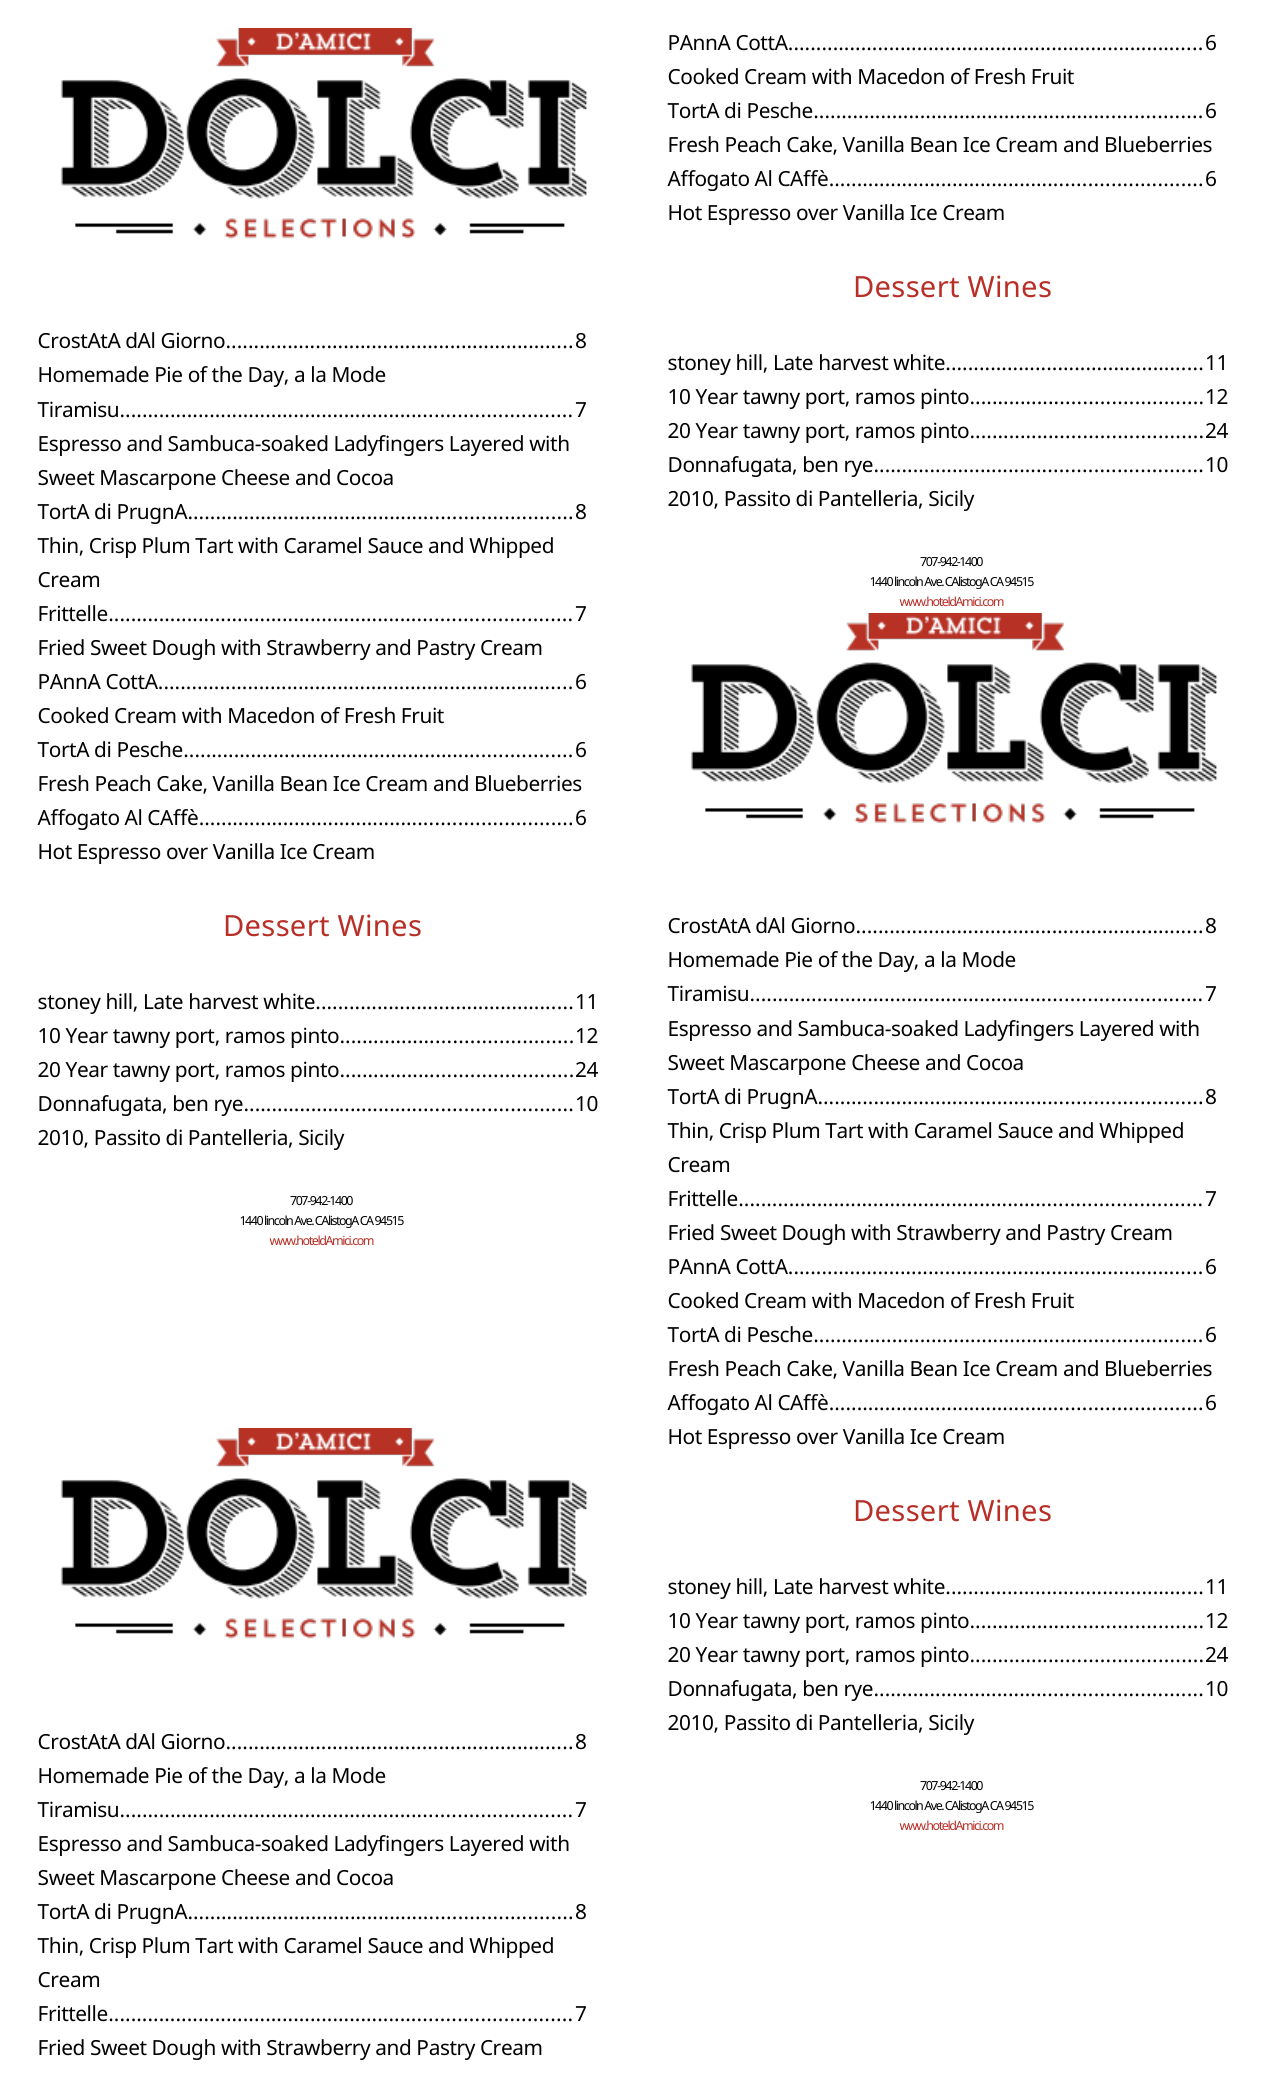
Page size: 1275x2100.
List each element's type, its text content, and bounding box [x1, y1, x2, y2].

text Thin, Crisp Plum Tart with Caramel Sauce and Whipped Cream [37, 531, 607, 593]
text 2010, Passito di Pantelleria, Sicily [37, 1123, 607, 1152]
text Fried Sweet Dough with Strawberry and Pastry Cream [37, 2033, 607, 2062]
text stoney hill, Late harvest white 11 [37, 987, 607, 1016]
text stoney hill, Late harvest white 11 [667, 348, 1237, 377]
text TortA di Pesche 6 [37, 735, 607, 764]
text Donnafugata, ben rye 10 [37, 1089, 607, 1118]
text Dessert Wines [667, 267, 1237, 306]
text 10 Year tawny port, ramos pinto 12 [667, 382, 1237, 411]
text www.hoteldAmici.com [667, 593, 1237, 611]
text Donnafugata, ben rye 10 [667, 1674, 1237, 1703]
text Affogato Al CAffè 6 [667, 164, 1237, 193]
text www.hoteldAmici.com [37, 1232, 607, 1249]
text Homemade Pie of the Day, a la Mode [667, 946, 1237, 974]
text Espresso and Sambuca-soaked Ladyfingers Layered with Sweet Mascarpone Cheese and Cocoa [667, 1014, 1237, 1076]
text Tiramisu 7 [37, 1795, 607, 1823]
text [37, 1829, 607, 1891]
text 1440 lincoln Ave. CAlistogA CA 94515 [667, 1797, 1237, 1814]
text 10 Year tawny port, ramos pinto 12 [37, 1021, 607, 1050]
text Tiramisu 7 [667, 979, 1237, 1008]
text CrostAtA dAl Giorno 8 [37, 327, 607, 355]
text Hot Espresso over Vanilla Ice Cream [37, 837, 607, 866]
text stoney hill, Late harvest white 11 [667, 1572, 1237, 1601]
text Frittelle 7 [37, 599, 607, 627]
text Fresh Peach Cake, Vanilla Bean Ice Cream and Blueberries [667, 1354, 1237, 1383]
text Espresso and Sambuca-soaked Ladyfingers Layered with Sweet Mascarpone Cheese and Cocoa [37, 429, 607, 491]
text 707-942-1400 [37, 1192, 607, 1209]
text 20 Year tawny port, ramos pinto 24 [667, 1640, 1237, 1669]
text Hot Espresso over Vanilla Ice Cream [667, 1422, 1237, 1451]
text TortA di PrugnA 8 [37, 497, 607, 525]
text PAnnA CottA 6 [37, 667, 607, 696]
text Fresh Peach Cake, Vanilla Bean Ice Cream and Blueberries [667, 130, 1237, 159]
text 20 Year tawny port, ramos pinto 24 [667, 416, 1237, 445]
text Fried Sweet Dough with Strawberry and Pastry Cream [667, 1218, 1237, 1246]
text 20 Year tawny port, ramos pinto 24 [37, 1055, 607, 1084]
text www.hoteldAmici.com [667, 1817, 1237, 1834]
text Dessert Wines [37, 906, 607, 945]
text Cooked Cream with Macedon of Fresh Fruit [667, 62, 1237, 91]
text Frittelle 7 [667, 1184, 1237, 1212]
text Donnafugata, ben rye 10 [667, 450, 1237, 479]
text 707-942-1400 [667, 553, 1237, 570]
text 707-942-1400 [667, 1777, 1237, 1794]
text Fried Sweet Dough with Strawberry and Pastry Cream [37, 633, 607, 662]
text 2010, Passito di Pantelleria, Sicily [667, 484, 1237, 513]
text CrostAtA dAl Giorno 8 [37, 1727, 607, 1755]
text Thin, Crisp Plum Tart with Caramel Sauce and Whipped Cream [667, 1116, 1237, 1178]
text Frittelle 7 [37, 1999, 607, 2028]
text TortA di Pesche 6 [667, 1320, 1237, 1349]
text Fresh Peach Cake, Vanilla Bean Ice Cream and Blueberries [37, 769, 607, 798]
text Hot Espresso over Vanilla Ice Cream [667, 198, 1237, 227]
text Homemade Pie of the Day, a la Mode [37, 1761, 607, 1789]
text Homemade Pie of the Day, a la Mode [37, 361, 607, 389]
text PAnnA CottA 6 [667, 28, 1237, 57]
text Cooked Cream with Macedon of Fresh Fruit [37, 701, 607, 730]
text Affogato Al CAffè 6 [37, 803, 607, 832]
text Cooked Cream with Macedon of Fresh Fruit [667, 1286, 1237, 1314]
text Tiramisu 7 [37, 395, 607, 423]
text 2010, Passito di Pantelleria, Sicily [667, 1708, 1237, 1737]
text 1440 lincoln Ave. CAlistogA CA 94515 [667, 573, 1237, 590]
text PAnnA CottA 6 [667, 1252, 1237, 1281]
text Affogato Al CAffè 6 [667, 1388, 1237, 1417]
text TortA di Pesche 6 [667, 96, 1237, 125]
text Thin, Crisp Plum Tart with Caramel Sauce and Whipped Cream [37, 1931, 607, 1994]
text TortA di PrugnA 8 [37, 1897, 607, 1926]
text Dessert Wines [667, 1491, 1237, 1530]
text 1440 lincoln Ave. CAlistogA CA 94515 [37, 1212, 607, 1229]
text TortA di PrugnA 8 [667, 1082, 1237, 1110]
text 10 Year tawny port, ramos pinto 12 [667, 1606, 1237, 1635]
text CrostAtA dAl Giorno 8 [667, 911, 1237, 940]
